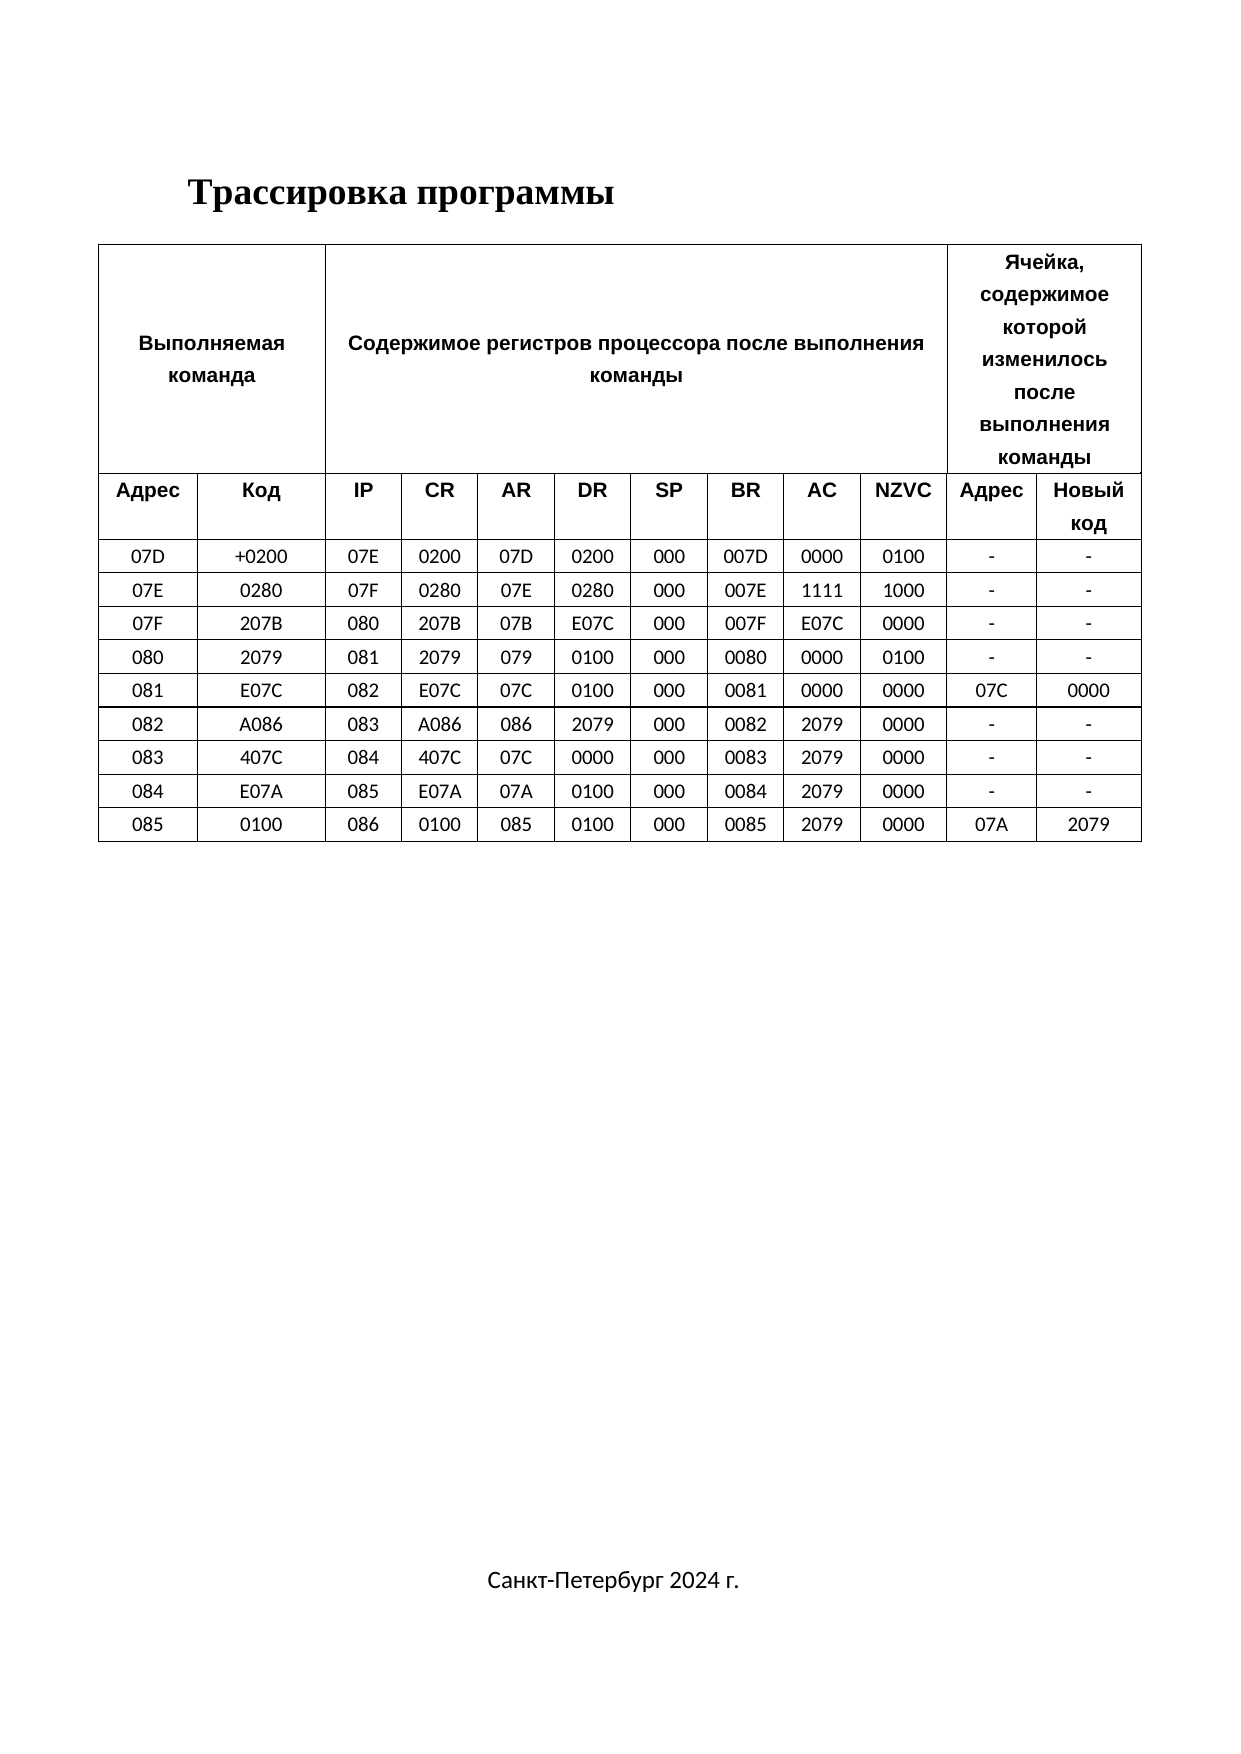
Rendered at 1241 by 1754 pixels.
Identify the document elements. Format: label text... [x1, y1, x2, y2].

table_cell 07C [478, 674, 554, 706]
table_cell 084 [99, 775, 197, 807]
table_cell 07E [478, 573, 554, 606]
table_cell A086 [402, 708, 477, 740]
table_cell 0000 [784, 674, 860, 706]
table_cell 085 [326, 775, 401, 807]
table_cell A086 [198, 708, 325, 740]
table_cell 0100 [555, 775, 630, 807]
table_cell 0280 [555, 573, 630, 606]
table_cell - [1037, 640, 1141, 673]
table_cell 0200 [555, 540, 630, 572]
table_cell 081 [99, 674, 197, 706]
table_header Выполняемая команда [99, 245, 325, 473]
table_cell 2079 [198, 640, 325, 673]
table_cell 07A [947, 808, 1036, 841]
table_cell 0000 [555, 741, 630, 773]
table_cell 0200 [402, 540, 477, 572]
table_cell IP [326, 474, 401, 539]
table_cell AC [784, 474, 860, 539]
table_cell 0000 [861, 808, 946, 841]
table_cell NZVC [861, 474, 946, 539]
table_cell 086 [326, 808, 401, 841]
table_cell - [947, 708, 1036, 740]
table_cell 0084 [708, 775, 783, 807]
table_cell 081 [326, 640, 401, 673]
table_cell 0100 [861, 540, 946, 572]
table_cell 07D [478, 540, 554, 572]
table_cell 079 [478, 640, 554, 673]
table_cell 407C [198, 741, 325, 773]
table_cell 085 [478, 808, 554, 841]
table_cell 000 [631, 708, 707, 740]
table_cell 0280 [402, 573, 477, 606]
table_cell 07F [326, 573, 401, 606]
table_cell E07A [402, 775, 477, 807]
table_cell 000 [631, 640, 707, 673]
table_cell 007E [708, 573, 783, 606]
table_cell 07D [99, 540, 197, 572]
table_cell Адрес [99, 474, 197, 539]
table_cell 0085 [708, 808, 783, 841]
table_cell 000 [631, 674, 707, 706]
table_cell 086 [478, 708, 554, 740]
table_cell - [1037, 741, 1141, 773]
table_cell - [947, 607, 1036, 639]
table_cell 0100 [861, 640, 946, 673]
table_cell CR [402, 474, 477, 539]
table_cell 07E [326, 540, 401, 572]
table_cell - [947, 573, 1036, 606]
table_cell - [1037, 540, 1141, 572]
table_cell 000 [631, 540, 707, 572]
text Трассировка программы [187, 158, 1053, 223]
table_cell 2079 [784, 708, 860, 740]
table_cell 07F [99, 607, 197, 639]
table_cell 0082 [708, 708, 783, 740]
table_cell E07C [555, 607, 630, 639]
table_cell 2079 [784, 808, 860, 841]
table_cell 080 [99, 640, 197, 673]
table_cell 1000 [861, 573, 946, 606]
table_cell - [947, 640, 1036, 673]
table_cell E07C [784, 607, 860, 639]
table_cell 007F [708, 607, 783, 639]
table_cell E07C [198, 674, 325, 706]
table_cell E07A [198, 775, 325, 807]
table_cell - [947, 775, 1036, 807]
table_cell 0000 [784, 540, 860, 572]
table_cell 084 [326, 741, 401, 773]
table_cell 0000 [861, 741, 946, 773]
table_cell Код [198, 474, 325, 539]
table_cell +0200 [198, 540, 325, 572]
table_cell - [1037, 573, 1141, 606]
table_cell 0000 [861, 674, 946, 706]
table_cell 000 [631, 741, 707, 773]
table_cell 407C [402, 741, 477, 773]
table_cell 07B [478, 607, 554, 639]
table_cell 007D [708, 540, 783, 572]
table_cell 0000 [861, 708, 946, 740]
table_cell - [1037, 708, 1141, 740]
table_cell 0100 [198, 808, 325, 841]
table_cell 083 [326, 708, 401, 740]
table_cell 083 [99, 741, 197, 773]
table_cell 0100 [555, 674, 630, 706]
table_cell 080 [326, 607, 401, 639]
table_cell 0081 [708, 674, 783, 706]
table_cell 082 [326, 674, 401, 706]
table_cell 0083 [708, 741, 783, 773]
table_cell 0280 [198, 573, 325, 606]
table_cell DR [555, 474, 630, 539]
table_cell 2079 [1037, 808, 1141, 841]
table_cell 085 [99, 808, 197, 841]
table_cell Адрес [947, 474, 1036, 539]
table_cell 0000 [861, 775, 946, 807]
table_cell 0100 [402, 808, 477, 841]
table_cell 0000 [861, 607, 946, 639]
table_cell BR [708, 474, 783, 539]
table_cell 0100 [555, 640, 630, 673]
table_cell 2079 [402, 640, 477, 673]
table_cell 207B [402, 607, 477, 639]
table_cell 1111 [784, 573, 860, 606]
table_cell 2079 [784, 741, 860, 773]
table_cell - [1037, 607, 1141, 639]
table_cell - [1037, 775, 1141, 807]
table_cell 2079 [784, 775, 860, 807]
table_cell 000 [631, 607, 707, 639]
table_cell 0000 [784, 640, 860, 673]
table_cell Новый код [1037, 474, 1141, 539]
table_cell 07A [478, 775, 554, 807]
table_cell 0000 [1037, 674, 1141, 706]
table_cell - [947, 540, 1036, 572]
table_cell 000 [631, 775, 707, 807]
table_cell 000 [631, 573, 707, 606]
table_cell 0100 [555, 808, 630, 841]
table_cell 000 [631, 808, 707, 841]
table_cell SP [631, 474, 707, 539]
table_cell 07E [99, 573, 197, 606]
table_cell 2079 [555, 708, 630, 740]
table_cell E07C [402, 674, 477, 706]
table_header Ячейка, содержимое которой изменилось после выполнения команды [948, 245, 1141, 473]
table_cell - [947, 741, 1036, 773]
table_cell 07C [478, 741, 554, 773]
table_cell AR [478, 474, 554, 539]
table_header Содержимое регистров процессора после выполнения команды [326, 245, 947, 473]
table_cell 07C [947, 674, 1036, 706]
table_cell 0080 [708, 640, 783, 673]
table_cell 082 [99, 708, 197, 740]
table_cell 207B [198, 607, 325, 639]
